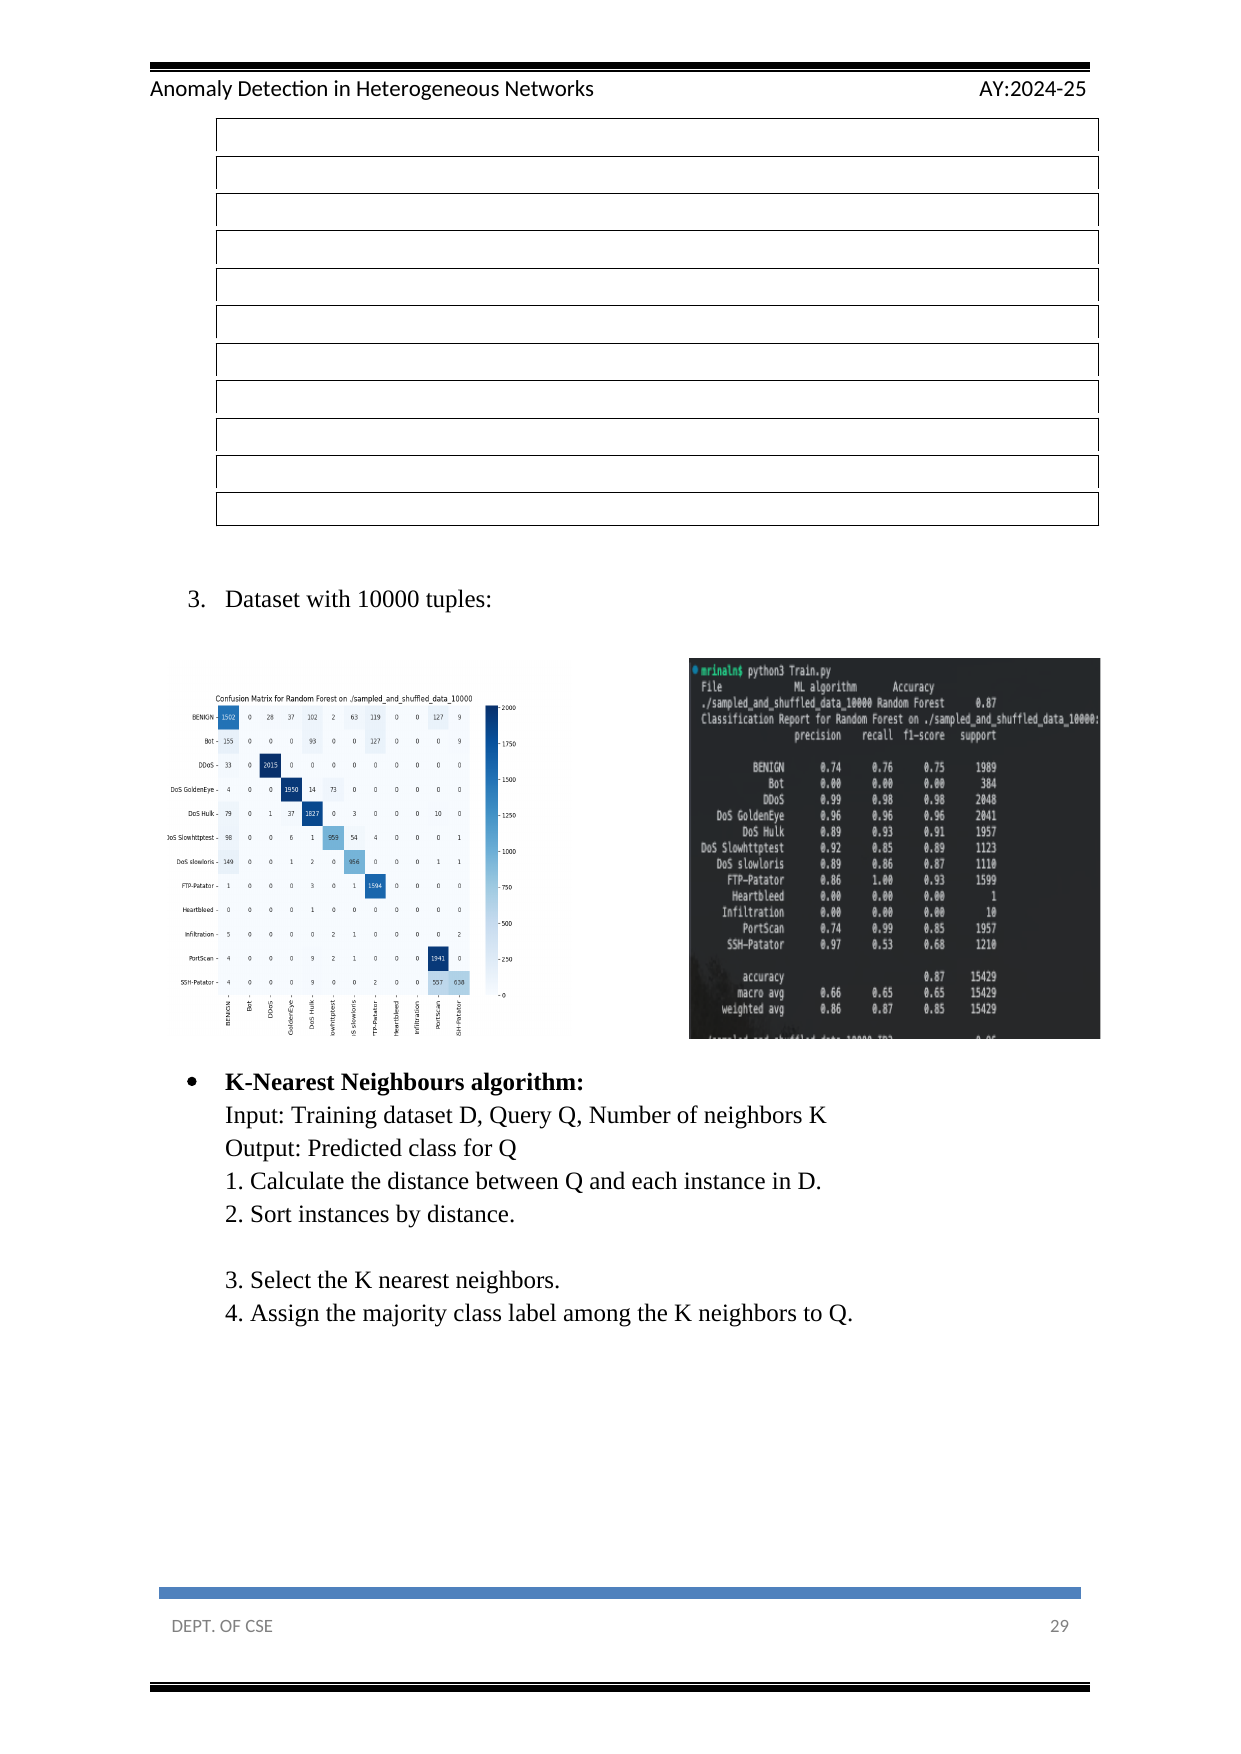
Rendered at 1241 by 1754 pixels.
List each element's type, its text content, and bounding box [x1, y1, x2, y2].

text Output: Predicted class for Q [225, 1133, 1090, 1162]
picture [167, 660, 573, 1036]
list Dataset with 10000 tuples: [187, 584, 1090, 612]
list K-Nearest Neighbours algorithm: [187, 1067, 1090, 1096]
text 2. Sort instances by distance. [225, 1199, 1090, 1228]
text 4. Assign the majority class label among the K neighbors to Q. [225, 1298, 1090, 1327]
text 3. Select the K nearest neighbors. [225, 1265, 1090, 1294]
text 1. Calculate the distance between Q and each instance in D. [225, 1166, 1090, 1194]
text Input: Training dataset D, Query Q, Number of neighbors K [225, 1100, 1090, 1128]
picture [689, 658, 1101, 1039]
